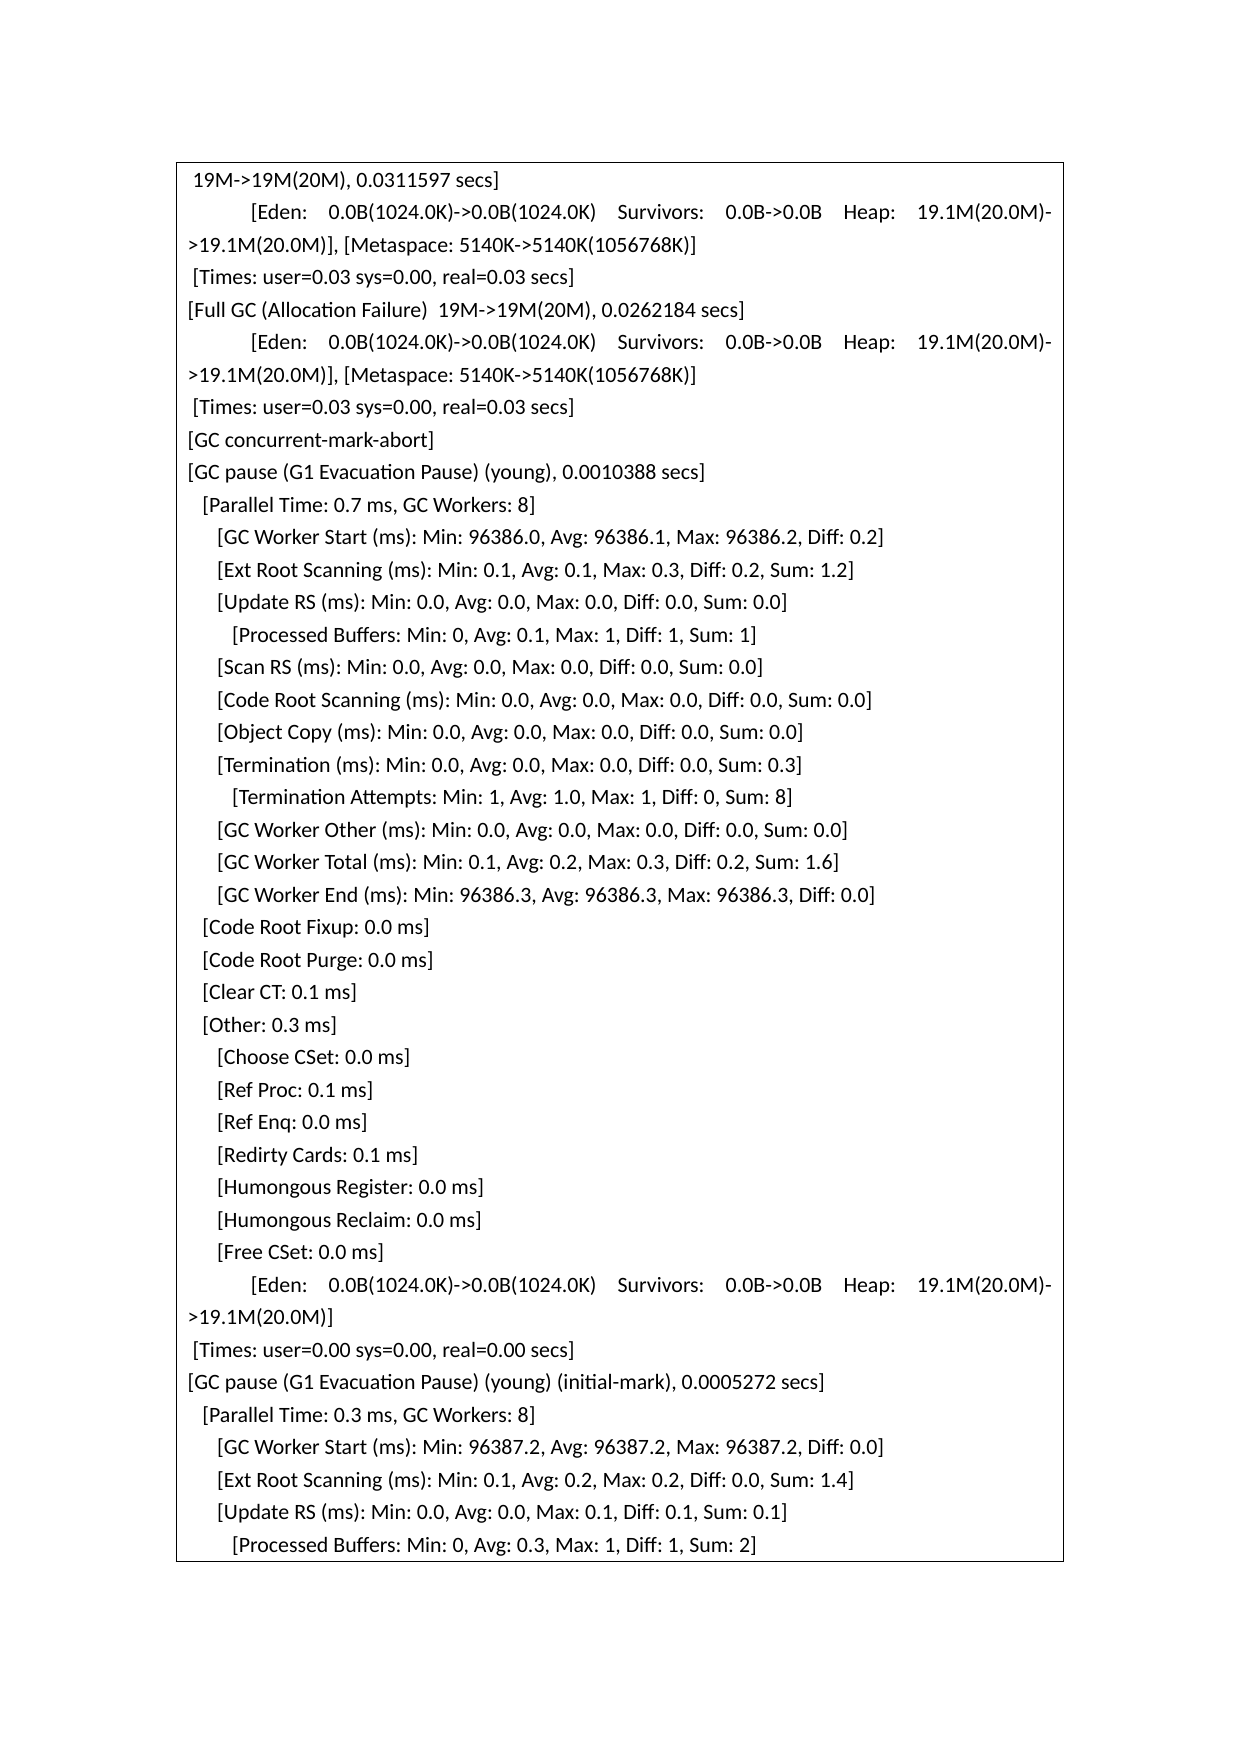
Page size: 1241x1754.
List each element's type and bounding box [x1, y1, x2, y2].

table_header [177, 163, 1063, 1561]
